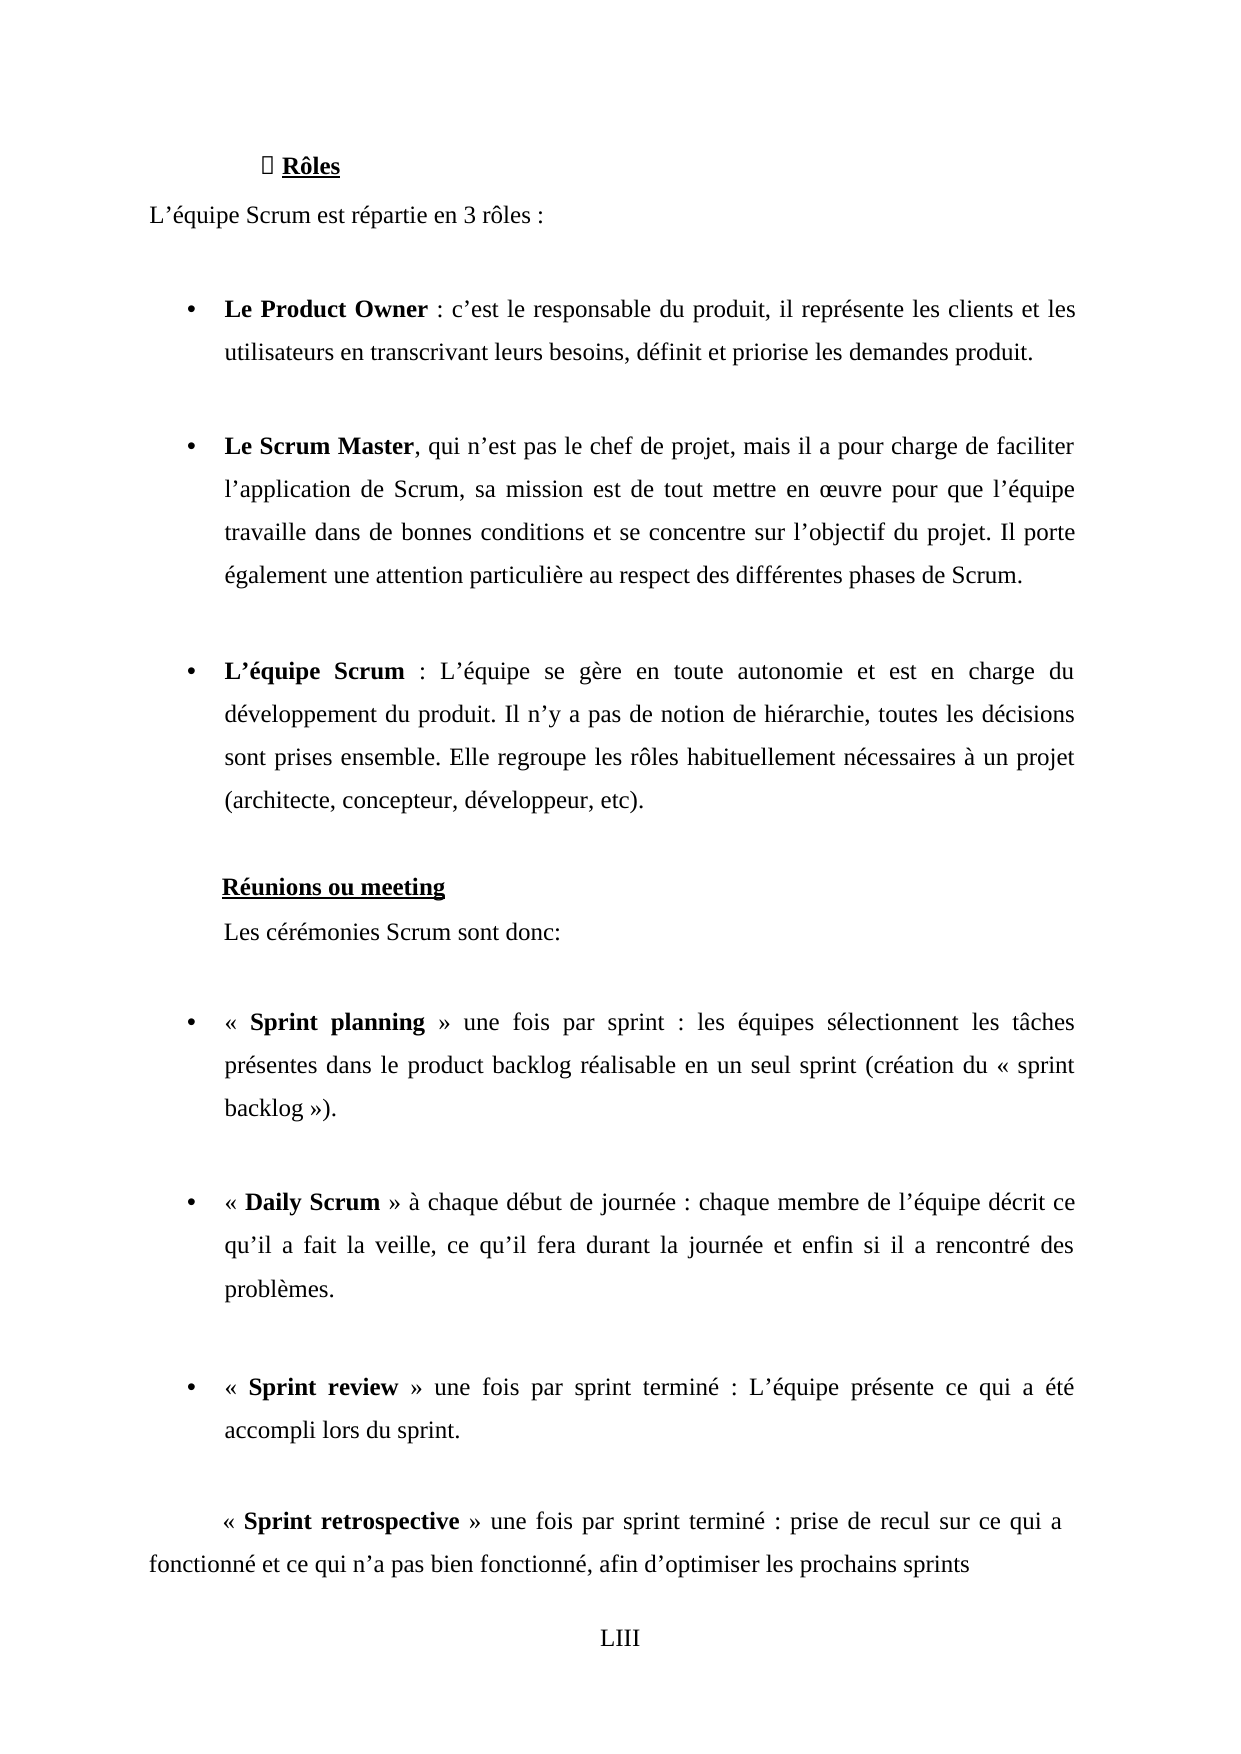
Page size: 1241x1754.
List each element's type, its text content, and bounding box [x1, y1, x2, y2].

list L’équipe Scrum : L’équipe se gère en toute autonomie et est en charge du développement du produit. Il n’y a pas de notion de hiérarchie, toutes les décisions sont prises ensemble. Elle regroupe les rôles habituellement nécessaires à un projet (architecte, concepteur, développeur, etc). [187, 656, 1076, 814]
text Réunions ou meeting [222, 872, 1092, 901]
text L’équipe Scrum est répartie en 3 rôles : [149, 200, 1091, 229]
text Les cérémonies Scrum sont donc: [224, 917, 1091, 946]
list « Sprint review » une fois par sprint terminé : L’équipe présente ce qui a été accompli lors du sprint. [187, 1372, 1076, 1444]
list Le Scrum Master, qui n’est pas le chef de projet, mais il a pour charge de faciliter l’application de Scrum, sa mission est de tout mettre en œuvre pour que l’équipe travaille dans de bonnes conditions et se concentre sur l’objectif du projet. Il porte également une attention particulière au respect des différentes phases de Scrum. [187, 431, 1076, 589]
text  Rôles [260, 148, 1092, 182]
list Le Product Owner : c’est le responsable du produit, il représente les clients et les utilisateurs en transcrivant leurs besoins, définit et priorise les demandes produit. [187, 294, 1076, 366]
list « Daily Scrum » à chaque début de journée : chaque membre de l’équipe décrit ce qu’il a fait la veille, ce qu’il fera durant la journée et enfin si il a rencontré des problèmes. [187, 1187, 1076, 1302]
text « Sprint retrospective » une fois par sprint terminé : prise de recul sur ce qui a fonctionné et ce qui n’a pas bien fonctionné, afin d’optimiser les prochains sprints [149, 1506, 1064, 1578]
list « Sprint planning » une fois par sprint : les équipes sélectionnent les tâches présentes dans le product backlog réalisable en un seul sprint (création du « sprint backlog »). [187, 1007, 1076, 1122]
